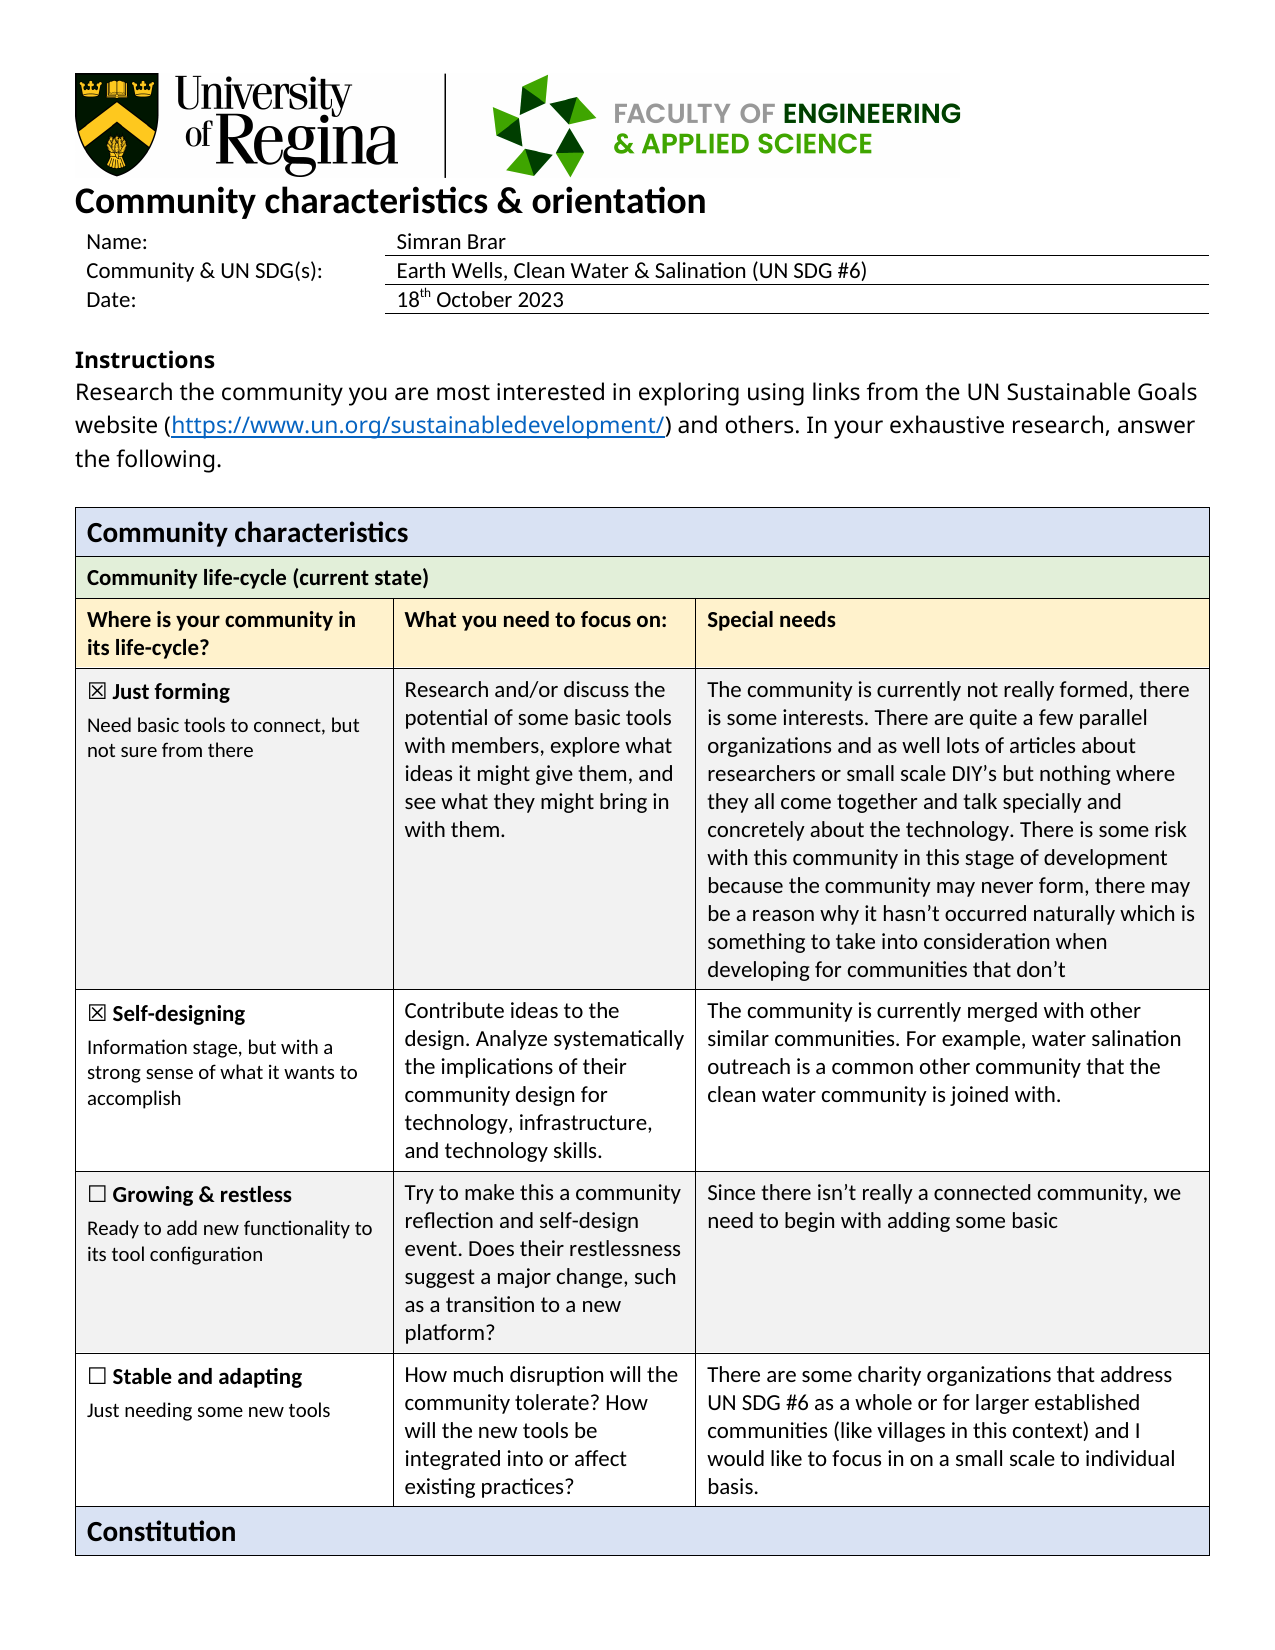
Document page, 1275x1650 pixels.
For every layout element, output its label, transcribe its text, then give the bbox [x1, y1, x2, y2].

table_cell 18th October 2023 [385, 285, 1209, 313]
table_cell Date: [75, 284, 385, 313]
table_cell Contribute ideas to the design. Analyze systematically the implications of their community design for technology, infrastructure, and technology skills. [394, 990, 695, 1171]
table_cell Stable and adapting Just needing some new tools [76, 1354, 393, 1506]
table_cell Try to make this a community reflection and self-design event. Does their restlessness suggest a major change, such as a transition to a new platform? [394, 1172, 695, 1352]
table_cell Just forming Need basic tools to connect, but not sure from there [76, 669, 393, 989]
table_cell Community & UN SDG(s): [75, 255, 385, 284]
text Community characteristics & orientation [75, 177, 1200, 223]
table_cell Growing & restless Ready to add new functionality to its tool configuration [76, 1172, 393, 1352]
table_header Simran Brar [385, 227, 1209, 255]
table_cell Where is your community in its life-cycle? [76, 599, 393, 667]
picture [75, 73, 961, 178]
table_cell Self-designing Information stage, but with a strong sense of what it wants to accomplish [76, 990, 393, 1171]
table_cell Community life-cycle (current state) [76, 557, 1209, 598]
table_cell Earth Wells, Clean Water & Salination (UN SDG #6) [385, 256, 1209, 284]
table_cell How much disruption will the community tolerate? How will the new tools be integrated into or affect existing practices? [394, 1354, 695, 1506]
text Instructions [75, 344, 1200, 376]
table_cell The community is currently merged with other similar communities. For example, water salination outreach is a common other community that the clean water community is joined with. [696, 990, 1209, 1171]
table_cell There are some charity organizations that address UN SDG #6 as a whole or for larger established communities (like villages in this context) and I would like to focus in on a small scale to individual basis. [696, 1354, 1209, 1506]
table_cell Constitution [76, 1507, 1209, 1555]
table_cell The community is currently not really formed, there is some interests. There are quite a few parallel organizations and as well lots of articles about researchers or small scale DIY’s but nothing where they all come together and talk specially and concretely about the technology. There is some risk with this community in this stage of development because the community may never form, there may be a reason why it hasn’t occurred naturally which is something to take into consideration when developing for communities that don’t [696, 669, 1209, 989]
table_cell Since there isn’t really a connected community, we need to begin with adding some basic [696, 1172, 1209, 1352]
table_cell What you need to focus on: [394, 599, 695, 667]
table_header Name: [75, 227, 385, 255]
table_cell Research and/or discuss the potential of some basic tools with members, explore what ideas it might give them, and see what they might bring in with them. [394, 669, 695, 989]
table_cell Special needs [696, 599, 1209, 667]
text Research the community you are most interested in exploring using links from the UN Sustainable Goals website (https://www.un.org/sustainabledevelopment/) and others. In your exhaustive research, answer the following. [75, 376, 1200, 474]
table_header Community characteristics [76, 508, 1209, 556]
